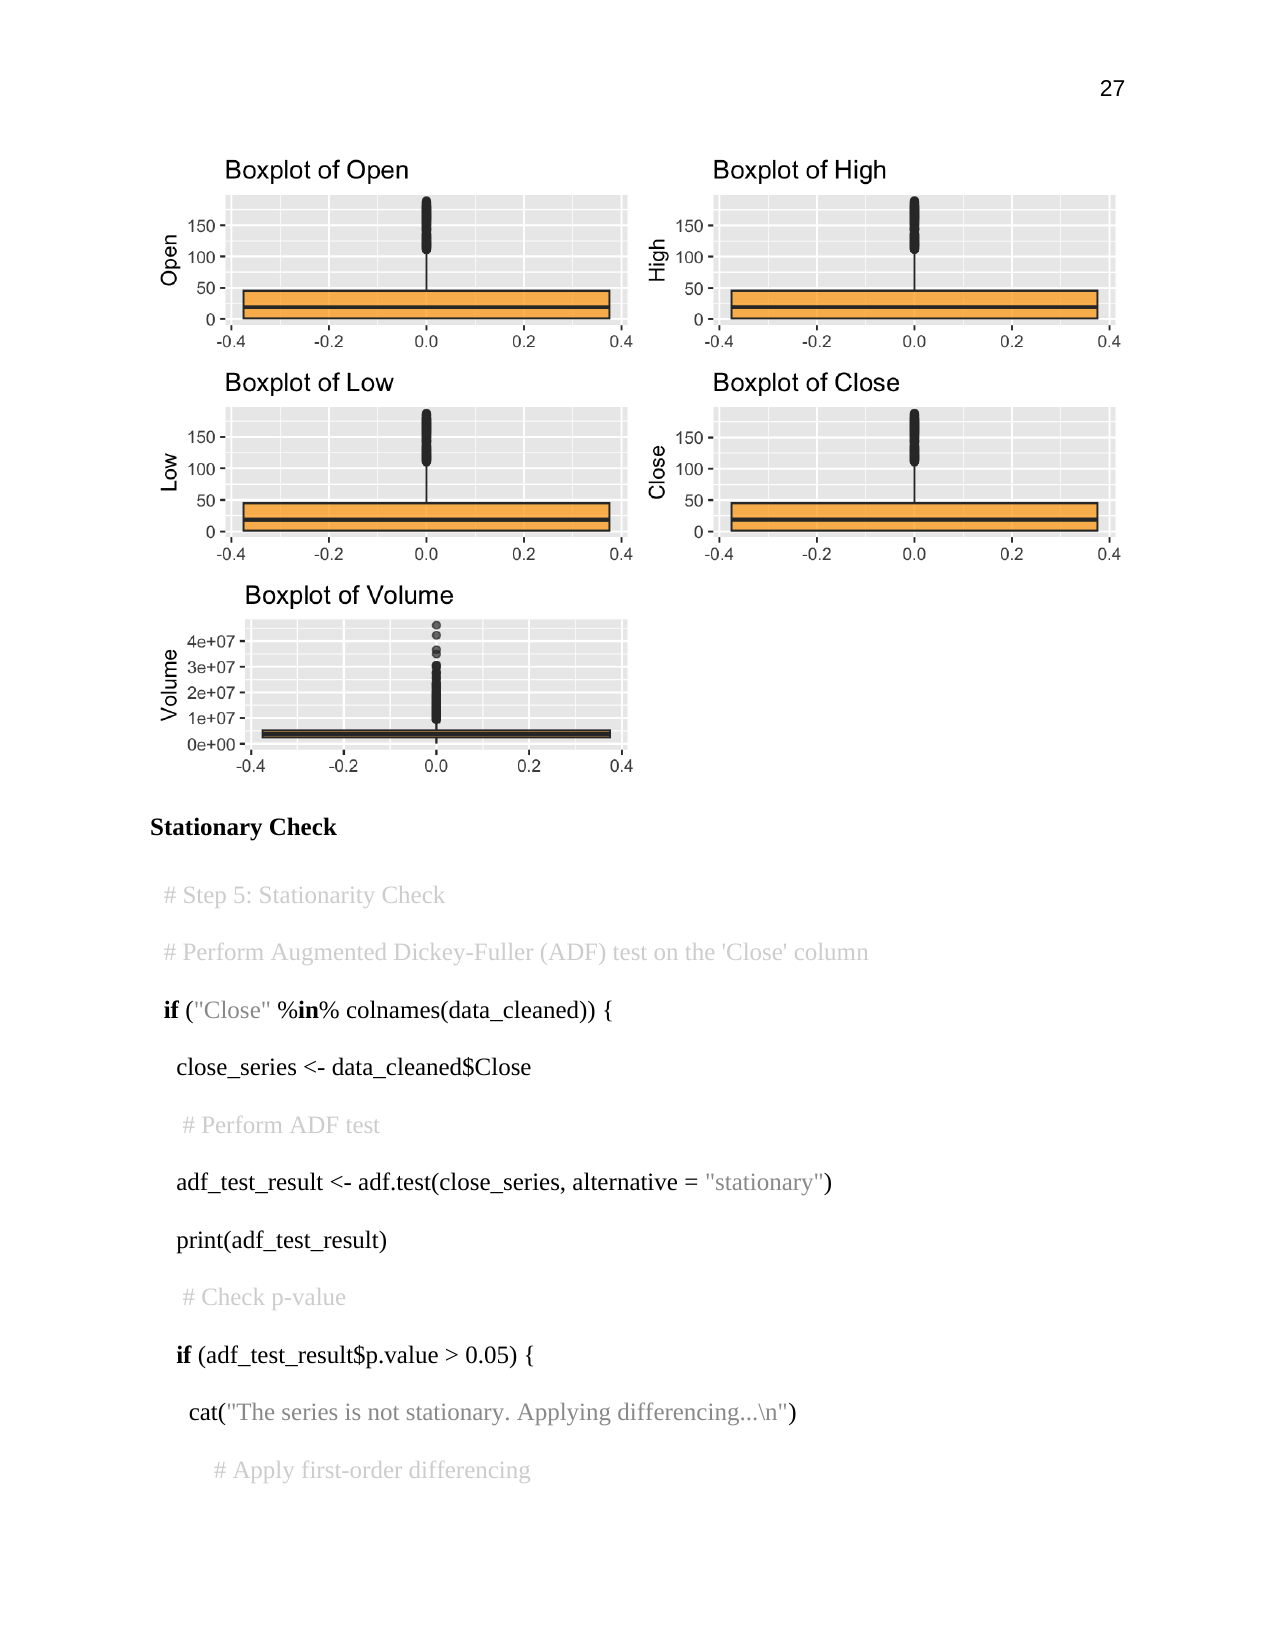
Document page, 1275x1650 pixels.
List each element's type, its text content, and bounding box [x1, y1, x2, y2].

text Stationary Check [150, 812, 1125, 841]
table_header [153, 869, 1125, 1494]
picture [150, 150, 1125, 786]
